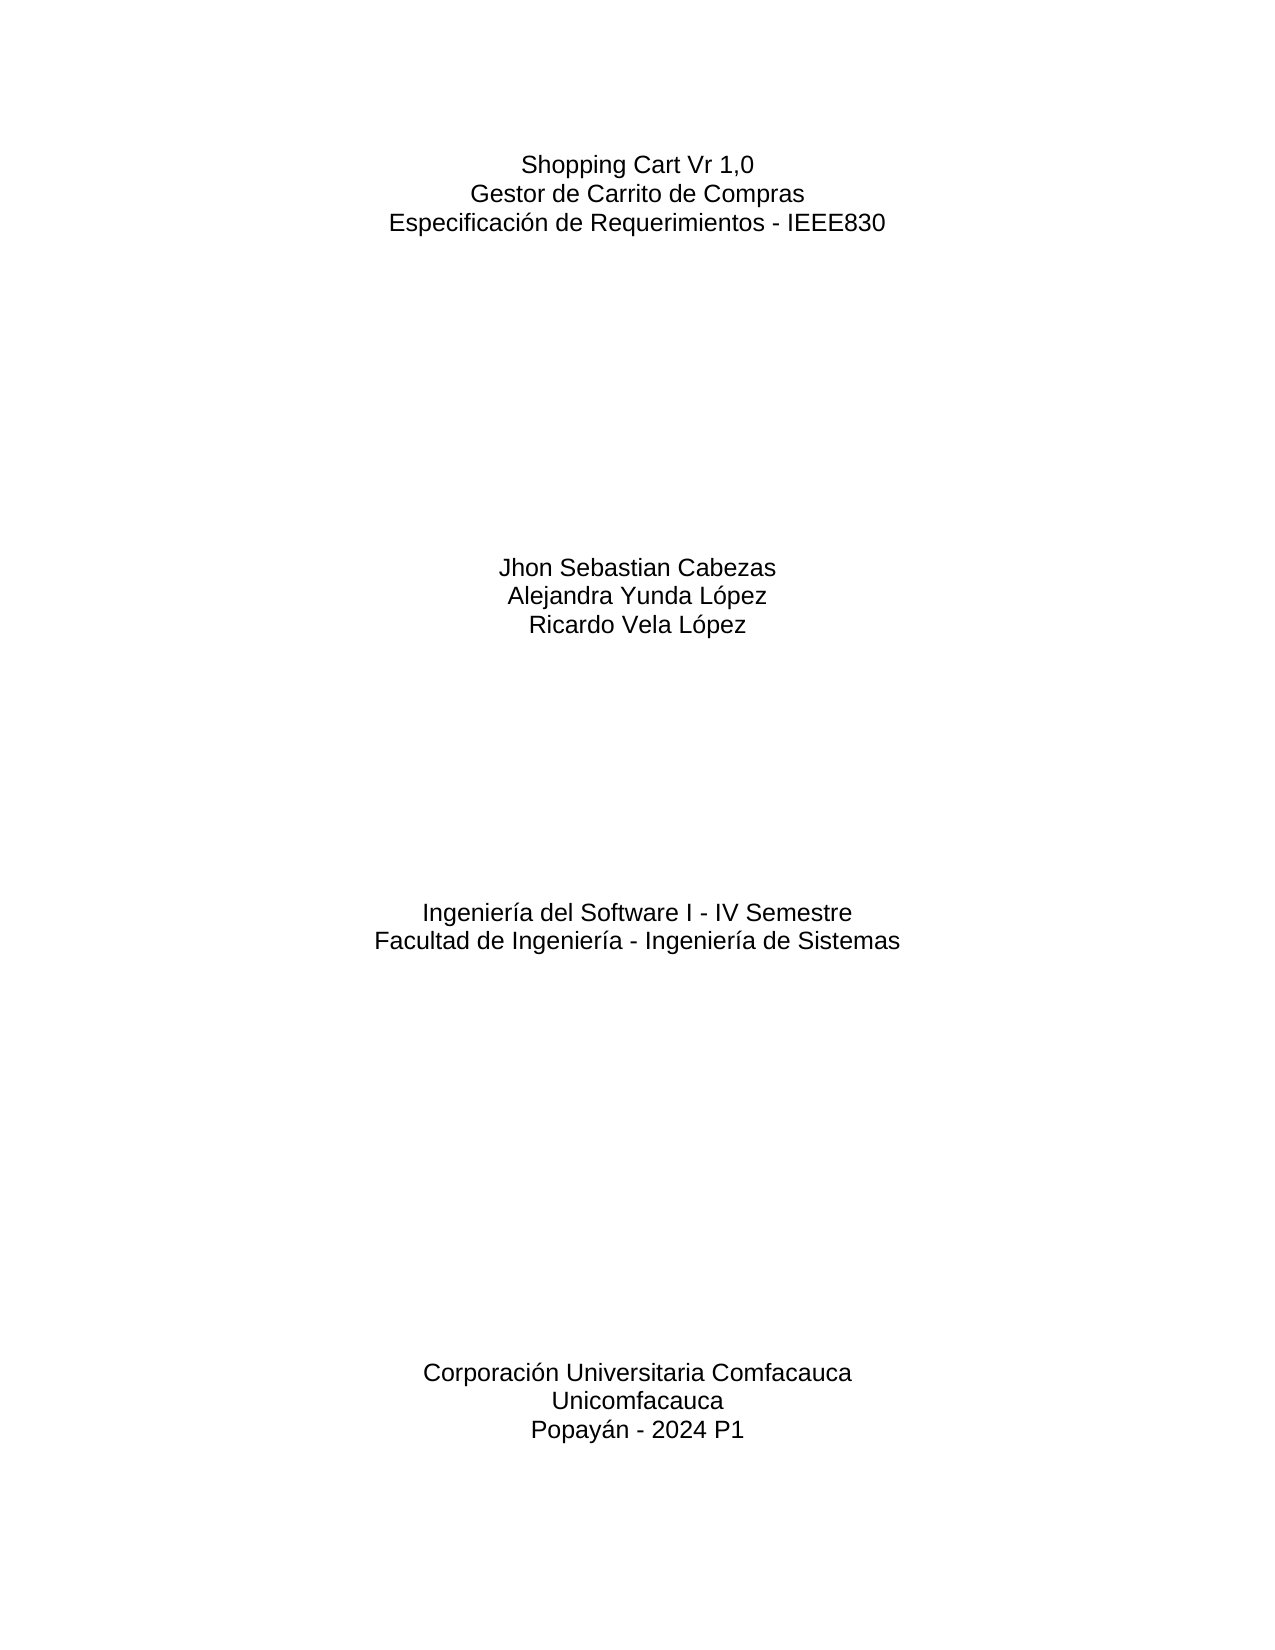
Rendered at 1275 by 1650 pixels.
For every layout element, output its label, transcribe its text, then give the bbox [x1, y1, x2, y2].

text Corporación Universitaria Comfacauca [150, 1357, 1125, 1386]
text Alejandra Yunda López [150, 581, 1125, 610]
text Popayán - 2024 P1 [150, 1415, 1125, 1444]
text Unicomfacauca [150, 1386, 1125, 1415]
text Gestor de Carrito de Compras [150, 179, 1125, 207]
text Especificación de Requerimientos - IEEE830 [150, 207, 1125, 236]
text Shopping Cart Vr 1,0 [150, 150, 1125, 179]
text Ingeniería del Software I - IV Semestre [150, 897, 1125, 926]
text Ricardo Vela López [150, 610, 1125, 639]
text Jhon Sebastian Cabezas [150, 552, 1125, 581]
text Facultad de Ingeniería - Ingeniería de Sistemas [150, 926, 1125, 955]
